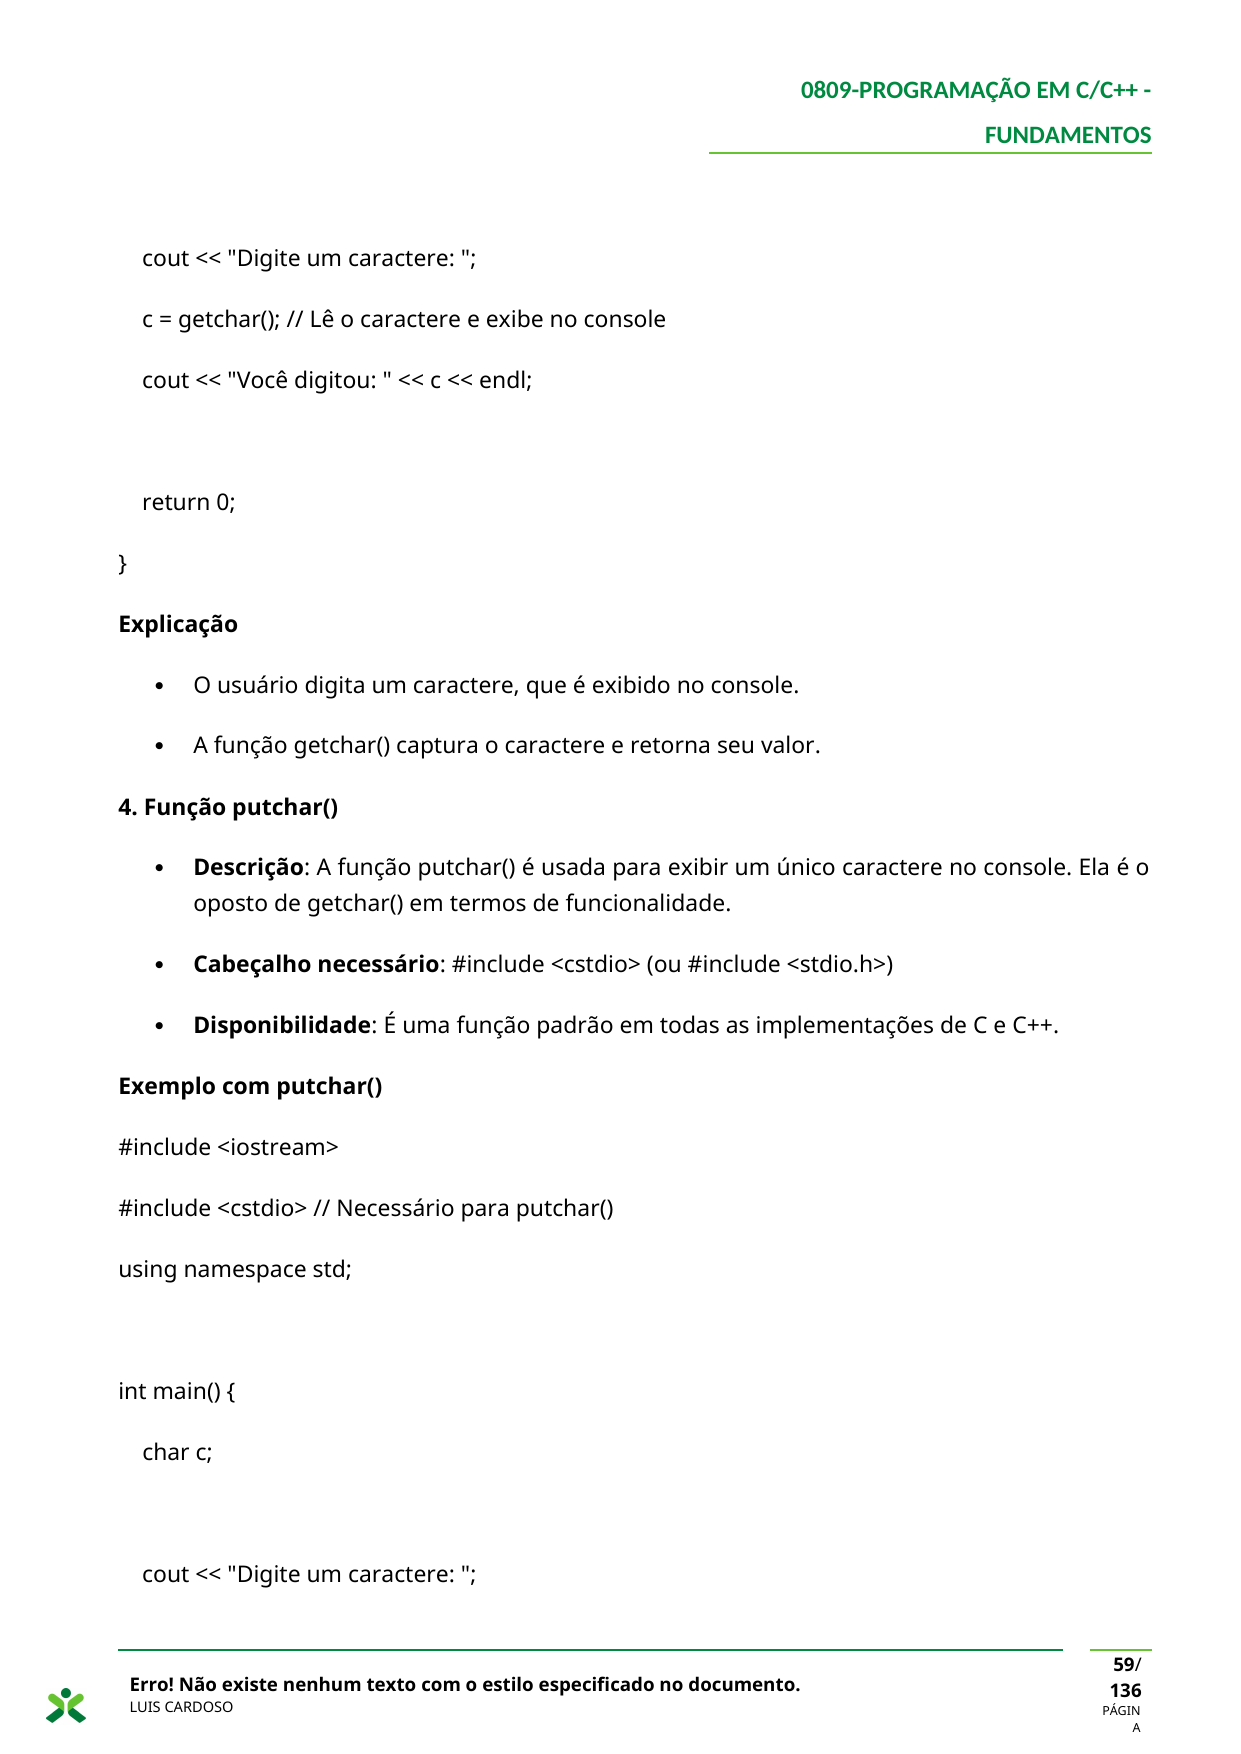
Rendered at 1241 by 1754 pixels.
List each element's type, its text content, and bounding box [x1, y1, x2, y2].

text #include <cstdio> // Necessário para putchar() [118, 1192, 1152, 1223]
text int main() { [118, 1375, 1152, 1406]
text return 0; [118, 486, 1152, 517]
list Descrição: A função putchar() é usada para exibir um único caractere no console. Ela é o oposto de getchar() em termos de funcionalidade. [156, 851, 1152, 918]
text c = getchar(); // Lê o caractere e exibe no console [118, 303, 1152, 334]
text 4. Função putchar() [118, 790, 1152, 822]
list Disponibilidade: É uma função padrão em todas as implementações de C e C++. [156, 1009, 1152, 1040]
list Cabeçalho necessário: #include <cstdio> (ou #include <stdio.h>) [156, 948, 1152, 979]
text char c; [118, 1436, 1152, 1467]
text Exemplo com putchar() [118, 1070, 1152, 1101]
text using namespace std; [118, 1253, 1152, 1284]
text #include <iostream> [118, 1131, 1152, 1162]
list O usuário digita um caractere, que é exibido no console. [156, 668, 1152, 700]
list A função getchar() captura o caractere e retorna seu valor. [156, 729, 1152, 761]
text } [118, 547, 1152, 578]
picture [46, 1688, 87, 1725]
text cout << "Digite um caractere: "; [118, 1558, 1152, 1589]
text cout << "Você digitou: " << c << endl; [118, 364, 1152, 395]
text cout << "Digite um caractere: "; [118, 242, 1152, 273]
text Explicação [118, 608, 1152, 639]
